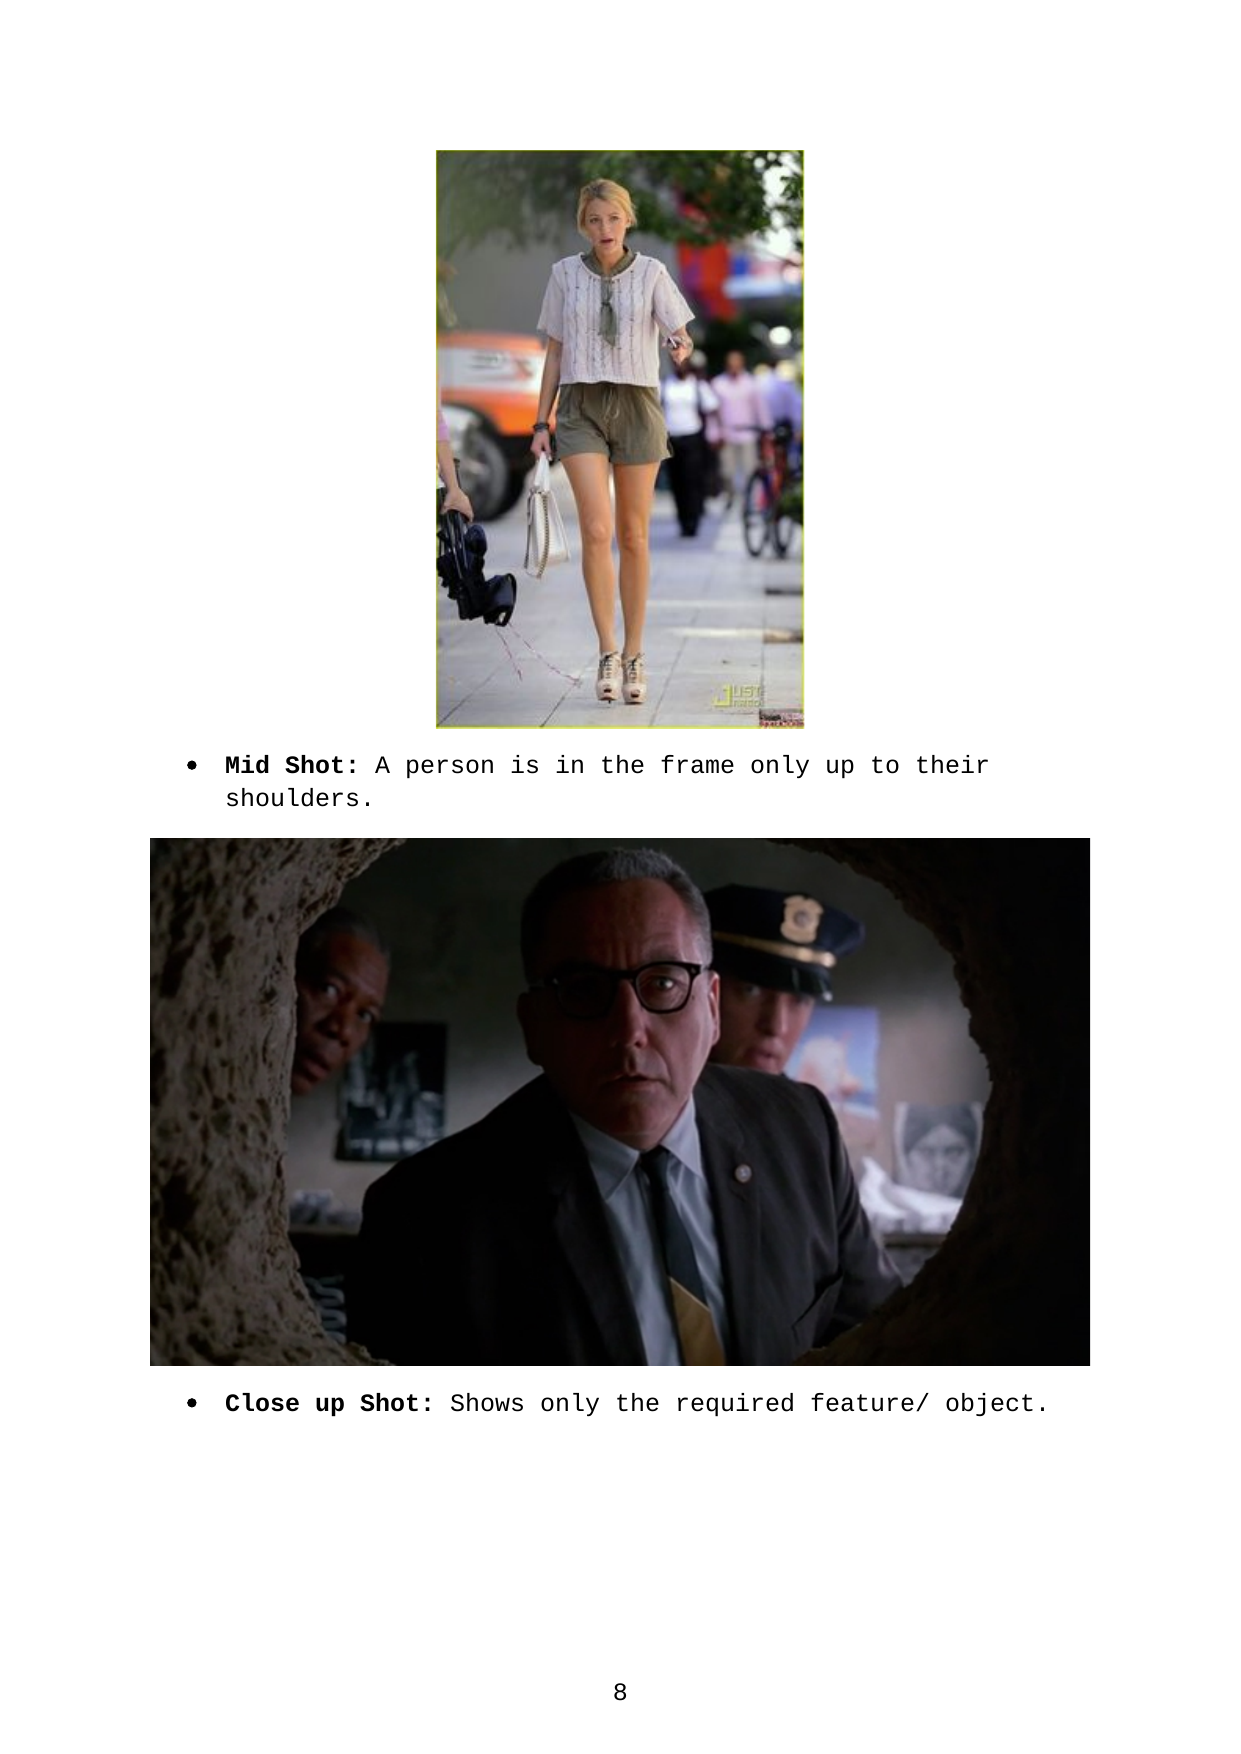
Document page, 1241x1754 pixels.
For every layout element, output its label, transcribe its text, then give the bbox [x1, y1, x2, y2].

list Close up Shot: Shows only the required feature/ object. [187, 1391, 1090, 1419]
picture [435, 150, 805, 729]
list Mid Shot: A person is in the frame only up to their shoulders. [187, 753, 1090, 814]
picture [150, 838, 1091, 1366]
